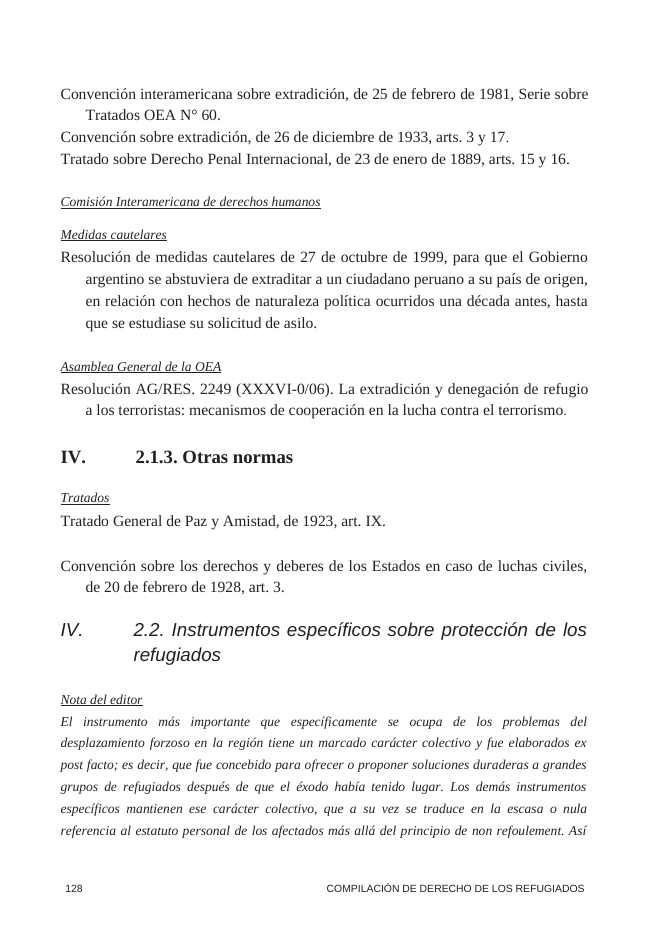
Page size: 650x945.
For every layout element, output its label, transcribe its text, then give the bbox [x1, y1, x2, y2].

text Nota del editor [60, 691, 589, 707]
text Medidas cautelares [60, 226, 589, 242]
text Convención interamericana sobre extradición, de 25 de febrero de 1981, Serie sobre Tratados OEA N° 60. [60, 84, 589, 124]
text Tratado sobre Derecho Penal Internacional, de 23 de enero de 1889, arts. 15 y 16. [60, 149, 589, 167]
list 2.2. Instrumentos específicos sobre protección de los refugiados [60, 619, 589, 665]
text Convención sobre los derechos y deberes de los Estados en caso de luchas civiles, de 20 de febrero de 1928, art. 3. [60, 557, 589, 596]
text Asamblea General de la OEA [60, 358, 589, 374]
text Tratado General de Paz y Amistad, de 1923, art. IX. [60, 512, 589, 530]
text Comisión Interamericana de derechos humanos [60, 194, 589, 210]
text Convención sobre extradición, de 26 de diciembre de 1933, arts. 3 y 17. [60, 128, 589, 146]
list 2.1.3. Otras normas [60, 446, 589, 467]
text Tratados [60, 490, 589, 506]
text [60, 713, 589, 838]
text Resolución de medidas cautelares de 27 de octubre de 1999, para que el Gobierno argentino se abstuviera de extraditar a un ciudadano peruano a su país de origen, en relación con hechos de naturaleza política ocurridos una década antes, hasta que se estudiase su solicitud de asilo. [60, 248, 589, 331]
text Resolución AG/RES. 2249 (XXXVI-0/06). La extradición y denegación de refugio a los terroristas: mecanismos de cooperación en la lucha contra el terrorismo. [60, 380, 589, 419]
